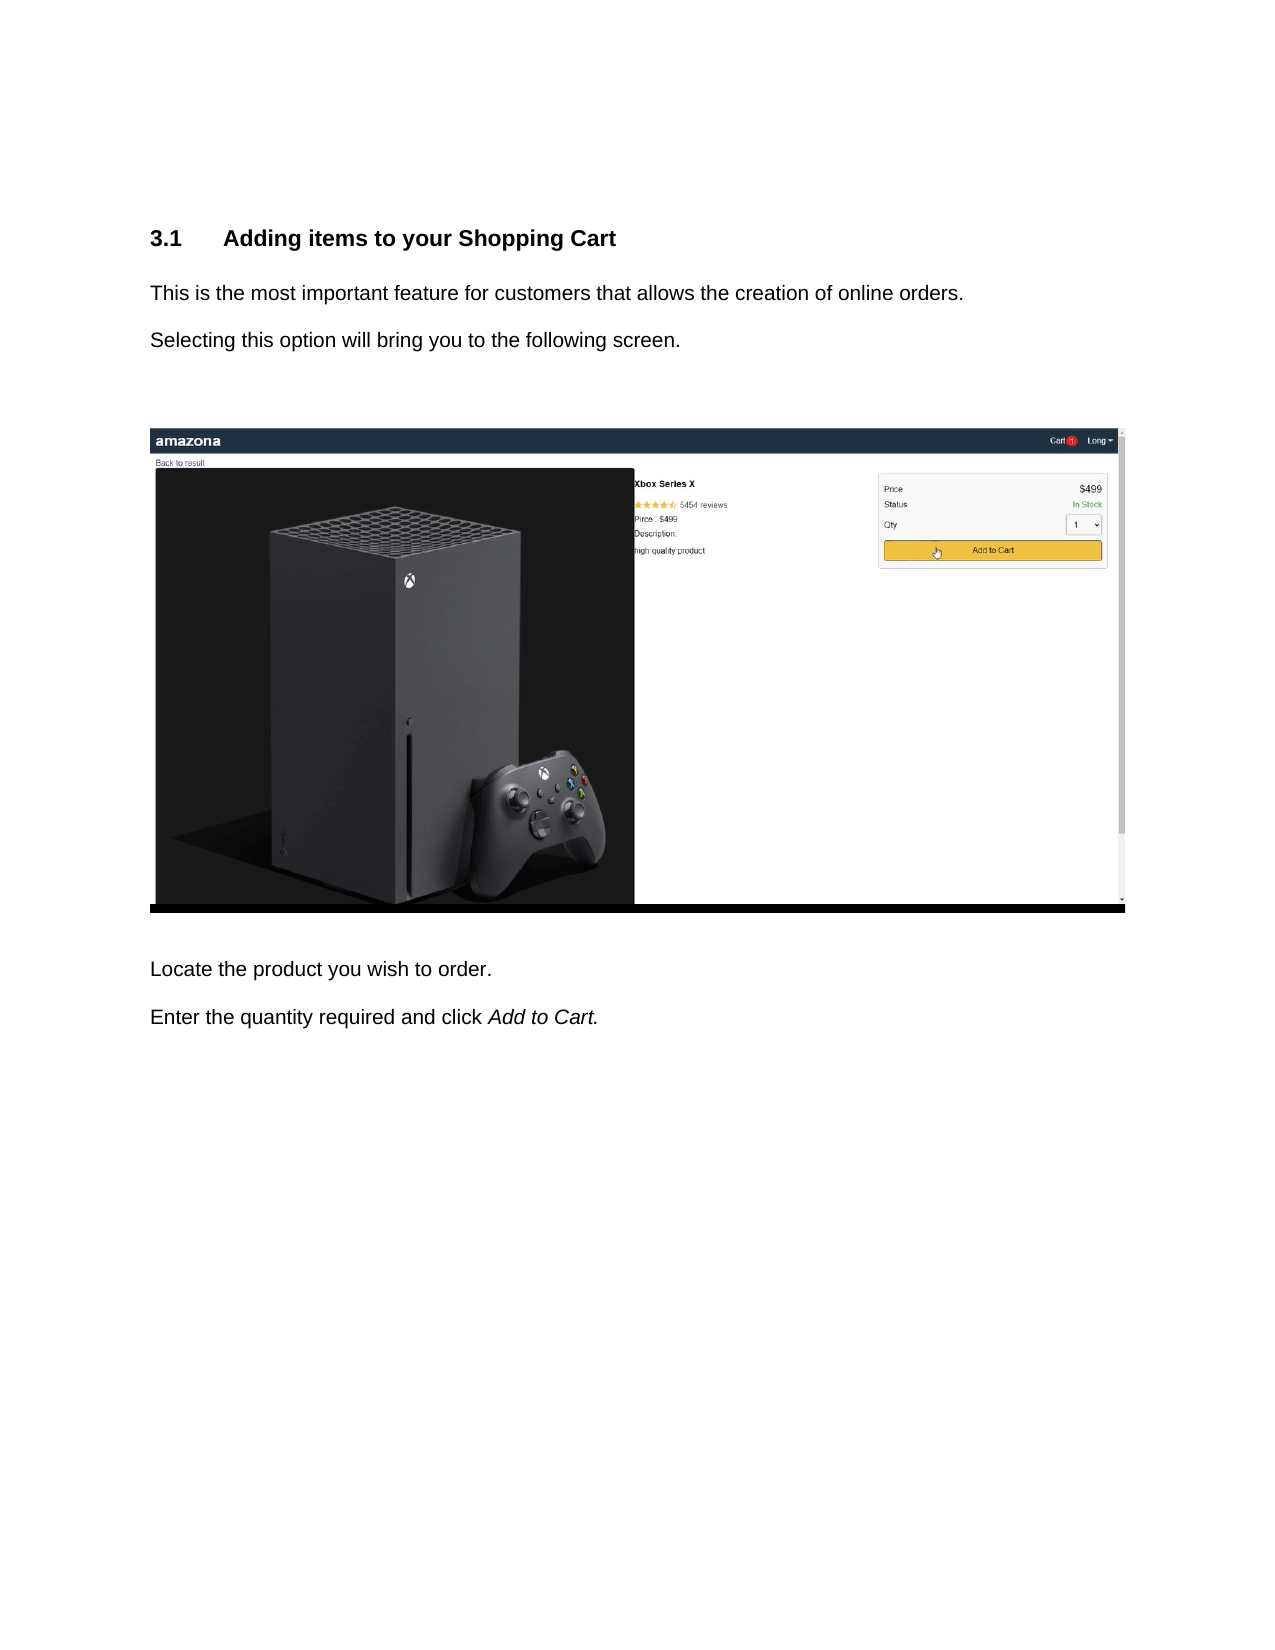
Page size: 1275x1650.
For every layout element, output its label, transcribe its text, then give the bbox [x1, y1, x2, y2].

text Selecting this option will bring you to the following screen. [150, 328, 1125, 352]
text Enter the quantity required and click Add to Cart. [150, 1004, 1125, 1028]
text This is the most important feature for customers that allows the creation of online orders. [150, 281, 1125, 305]
text Locate the product you wish to order. [150, 957, 1125, 981]
text 3.1 Adding items to your Shopping Cart [150, 224, 1125, 251]
picture [150, 428, 1125, 913]
